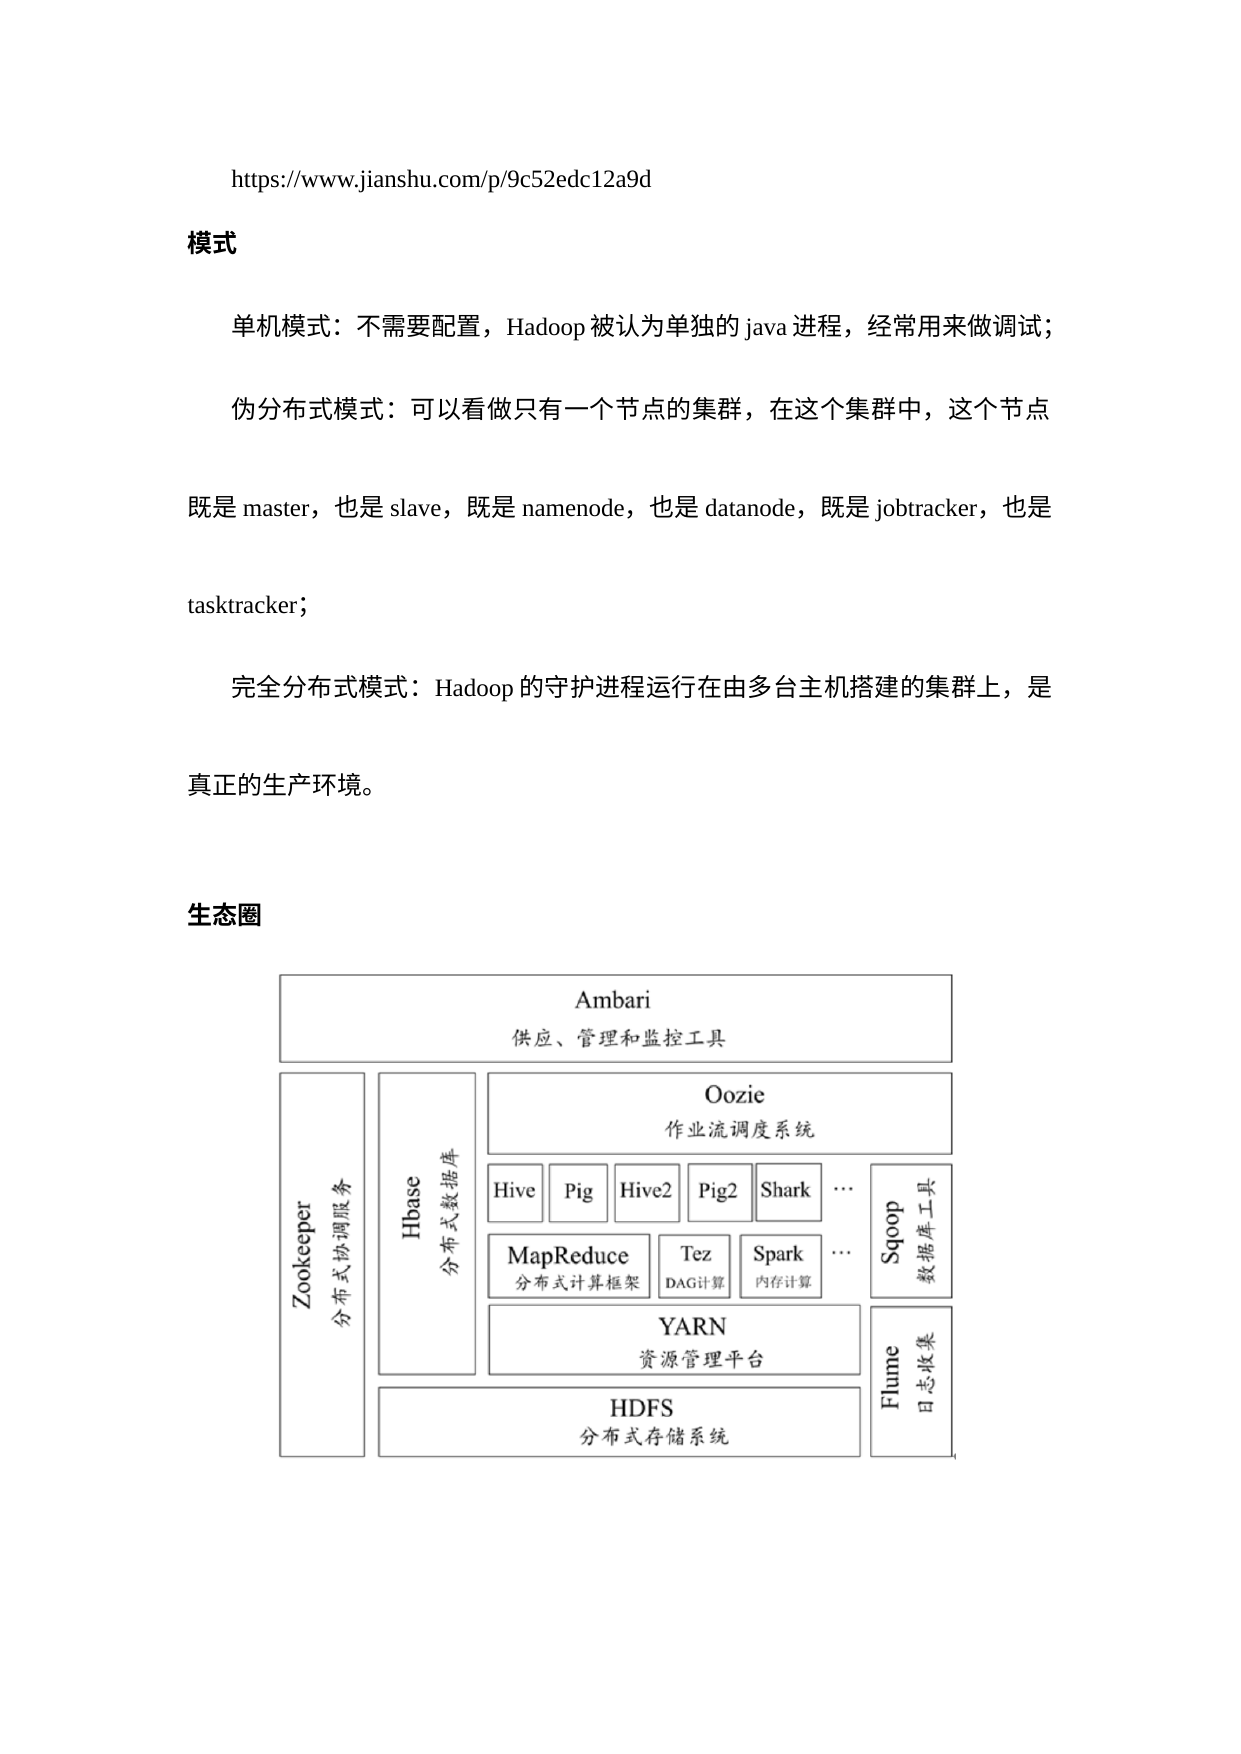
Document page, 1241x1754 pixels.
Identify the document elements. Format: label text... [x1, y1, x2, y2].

picture [260, 963, 980, 1468]
text 伪分布式模式：可以看做只有一个节点的集群，在这个集群中，这个节点既是master，也是slave，既是namenode，也是datanode，既是jobtracker，也是tasktracker； [187, 375, 1053, 635]
text 单机模式：不需要配置，Hadoop被认为单独的java进程，经常用来做调试； [187, 292, 1053, 357]
text 完全分布式模式：Hadoop的守护进程运行在由多台主机搭建的集群上，是真正的生产环境。 [187, 653, 1053, 816]
text https://www.jianshu.com/p/9c52edc12a9d [187, 162, 1053, 194]
subtitle 生态圈 [187, 881, 1053, 946]
subtitle 模式 [187, 209, 1053, 274]
